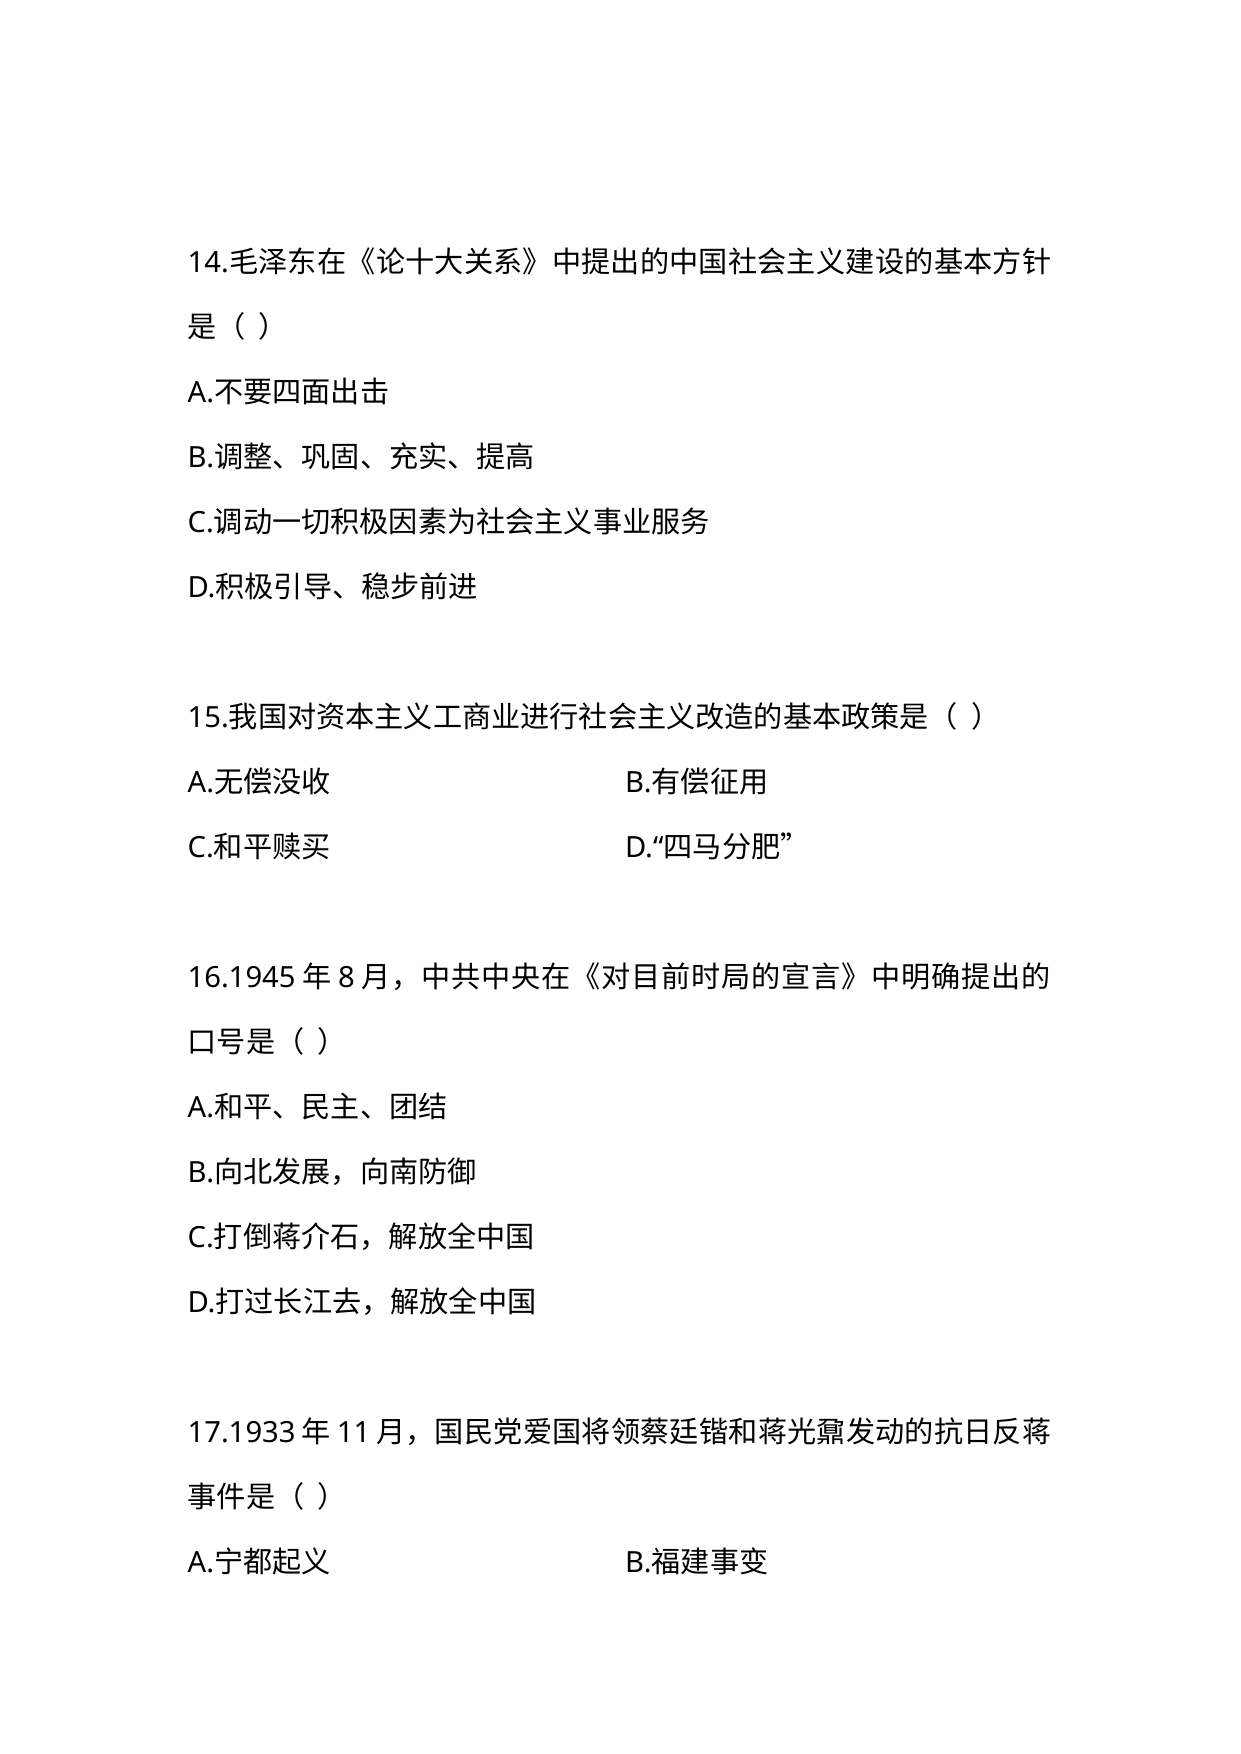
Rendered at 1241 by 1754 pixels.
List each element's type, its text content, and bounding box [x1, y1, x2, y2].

text C.和平赎买 D.“四马分肥” [187, 812, 1053, 877]
text C.打倒蒋介石，解放全中国 [187, 1202, 1053, 1267]
text 15.我国对资本主义工商业进行社会主义改造的基本政策是（ ） [187, 682, 1053, 747]
text A.和平、民主、团结 [187, 1072, 1053, 1137]
text A.宁都起义 B.福建事变 [187, 1527, 1053, 1592]
text D.积极引导、稳步前进 [187, 552, 1053, 617]
text 14.毛泽东在《论十大关系》中提出的中国社会主义建设的基本方针是（ ） [187, 227, 1053, 357]
text C.调动一切积极因素为社会主义事业服务 [187, 487, 1053, 552]
text B.向北发展，向南防御 [187, 1137, 1053, 1202]
text A.不要四面出击 [187, 357, 1053, 422]
text 17.1933年11月，国民党爱国将领蔡廷锴和蒋光鼐发动的抗日反蒋事件是（ ） [187, 1397, 1053, 1527]
text 16.1945年8月，中共中央在《对目前时局的宣言》中明确提出的口号是（ ） [187, 942, 1053, 1072]
text B.调整、巩固、充实、提高 [187, 422, 1053, 487]
text A.无偿没收 B.有偿征用 [187, 747, 1053, 812]
text D.打过长江去，解放全中国 [187, 1267, 1053, 1332]
